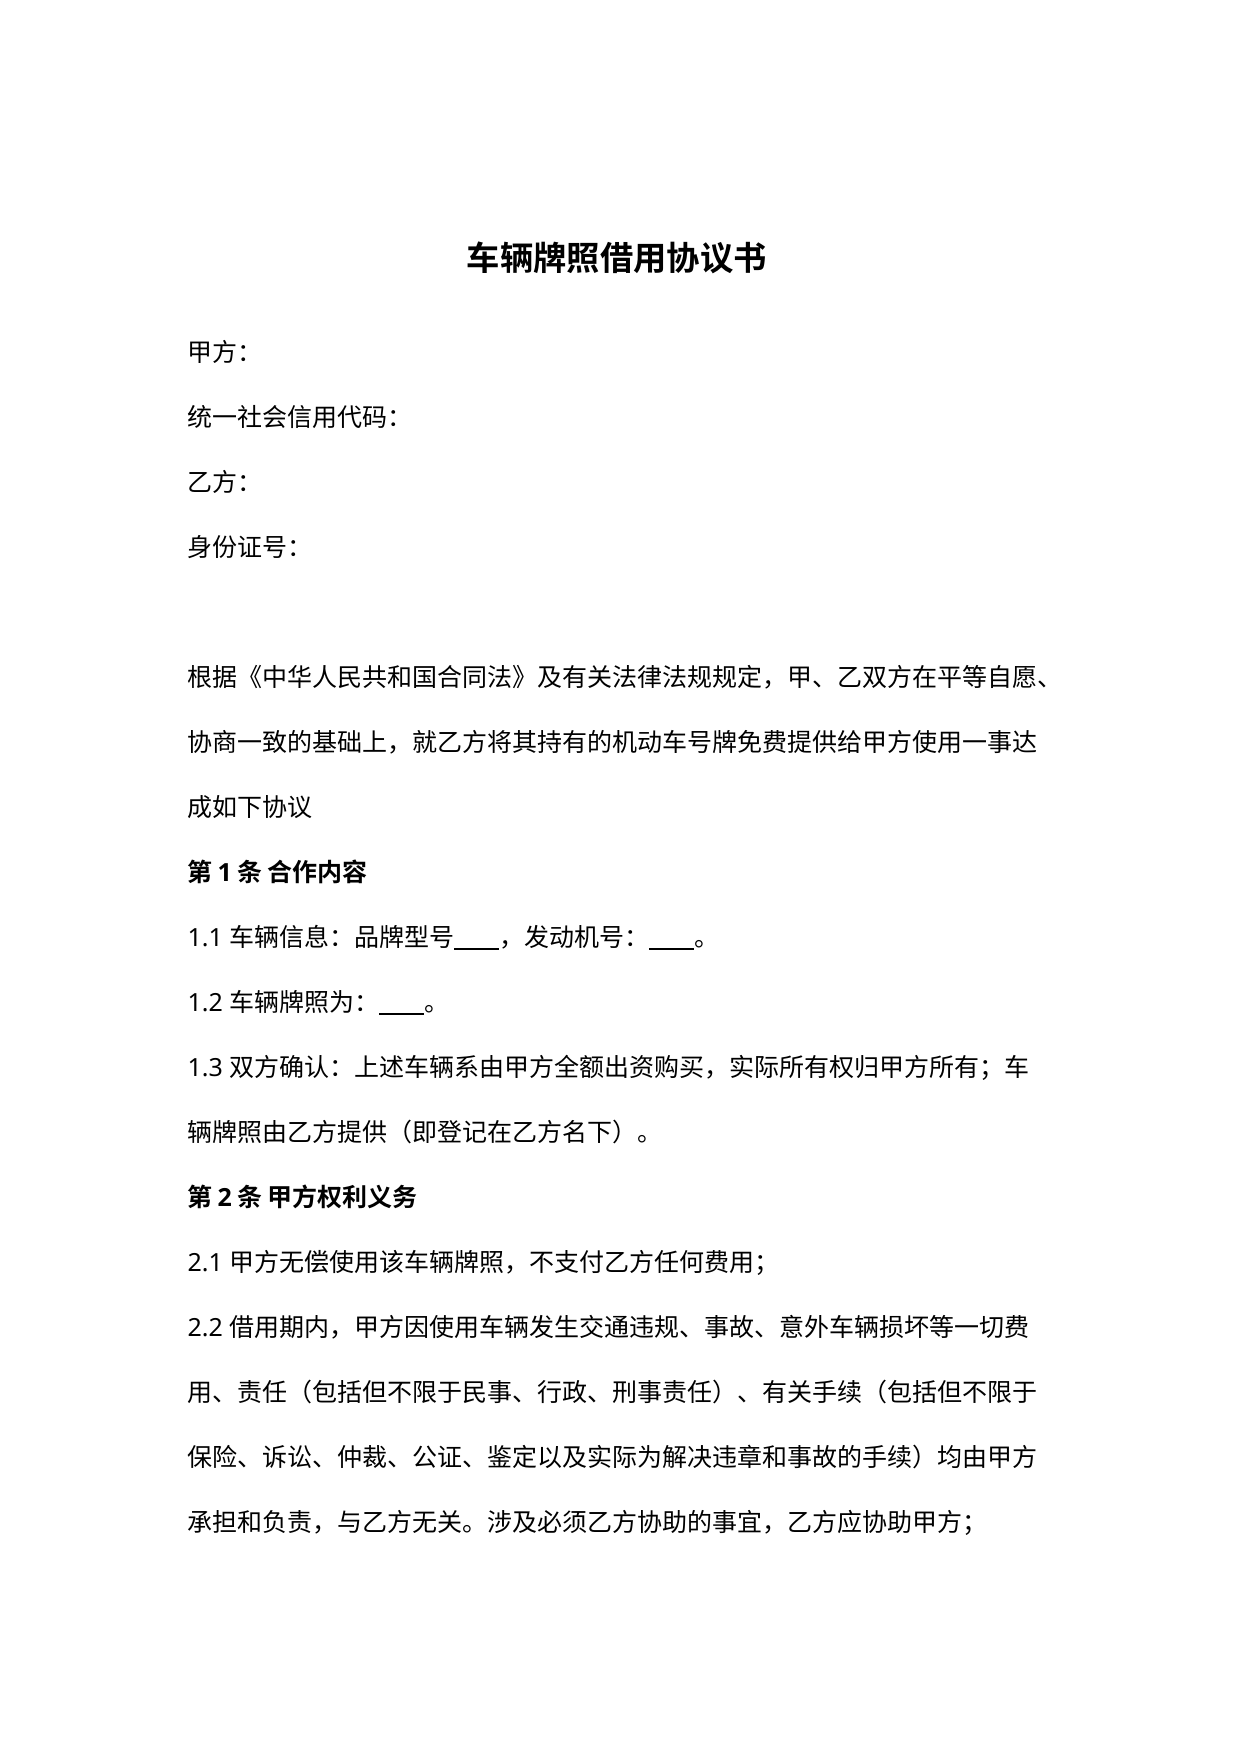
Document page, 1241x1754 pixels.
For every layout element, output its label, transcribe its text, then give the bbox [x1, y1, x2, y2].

text 甲方： [187, 318, 1053, 383]
text 1.2 车辆牌照为： 。 [187, 968, 1053, 1033]
text 1.1 车辆信息：品牌型号 ，发动机号： 。 [187, 903, 1053, 968]
subtitle 第1条 合作内容 [187, 838, 1053, 903]
text 1.3 双方确认：上述车辆系由甲方全额出资购买，实际所有权归甲方所有；车辆牌照由乙方提供（即登记在乙方名下）。 [187, 1033, 1053, 1163]
text 2.1 甲方无偿使用该车辆牌照，不支付乙方任何费用； [187, 1228, 1053, 1293]
text 根据《中华人民共和国合同法》及有关法律法规规定，甲、乙双方在平等自愿、协商一致的基础上，就乙方将其持有的机动车号牌免费提供给甲方使用一事达成如下协议 [187, 643, 1053, 838]
text 2.2 借用期内，甲方因使用车辆发生交通违规、事故、意外车辆损坏等一切费用、责任（包括但不限于民事、行政、刑事责任）、有关手续（包括但不限于保险、诉讼、仲裁、公证、鉴定以及实际为解决违章和事故的手续）均由甲方承担和负责，与乙方无关。涉及必须乙方协助的事宜，乙方应协助甲方； [187, 1293, 1053, 1553]
text 乙方： [187, 448, 1053, 513]
subtitle 第2条 甲方权利义务 [187, 1163, 1053, 1228]
text 统一社会信用代码： [187, 383, 1053, 448]
text 身份证号： [187, 513, 1053, 578]
subtitle 车辆牌照借用协议书 [187, 224, 1053, 289]
